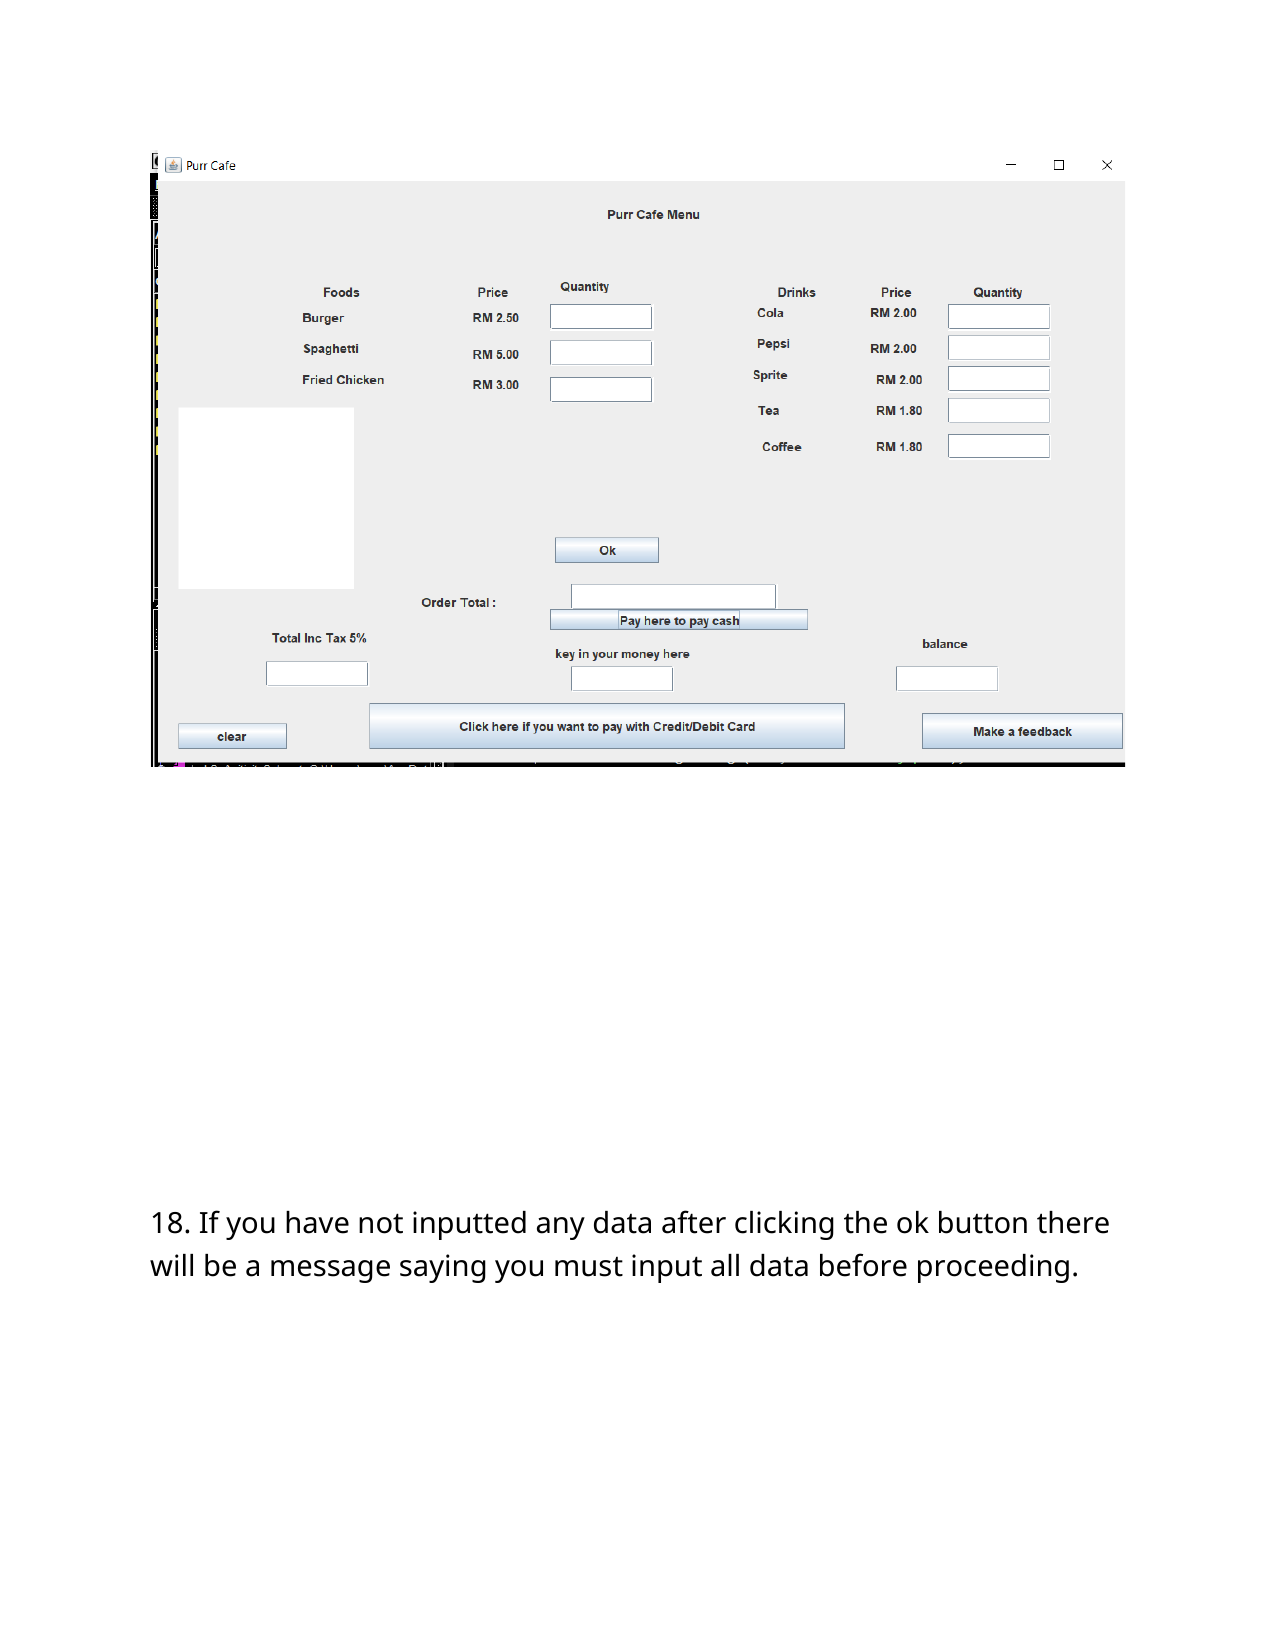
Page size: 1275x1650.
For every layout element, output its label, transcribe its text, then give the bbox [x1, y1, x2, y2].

text 18. If you have not inputted any data after clicking the ok button there will be a message saying you must input all data before proceeding. [150, 1202, 1125, 1285]
picture [150, 150, 1125, 767]
